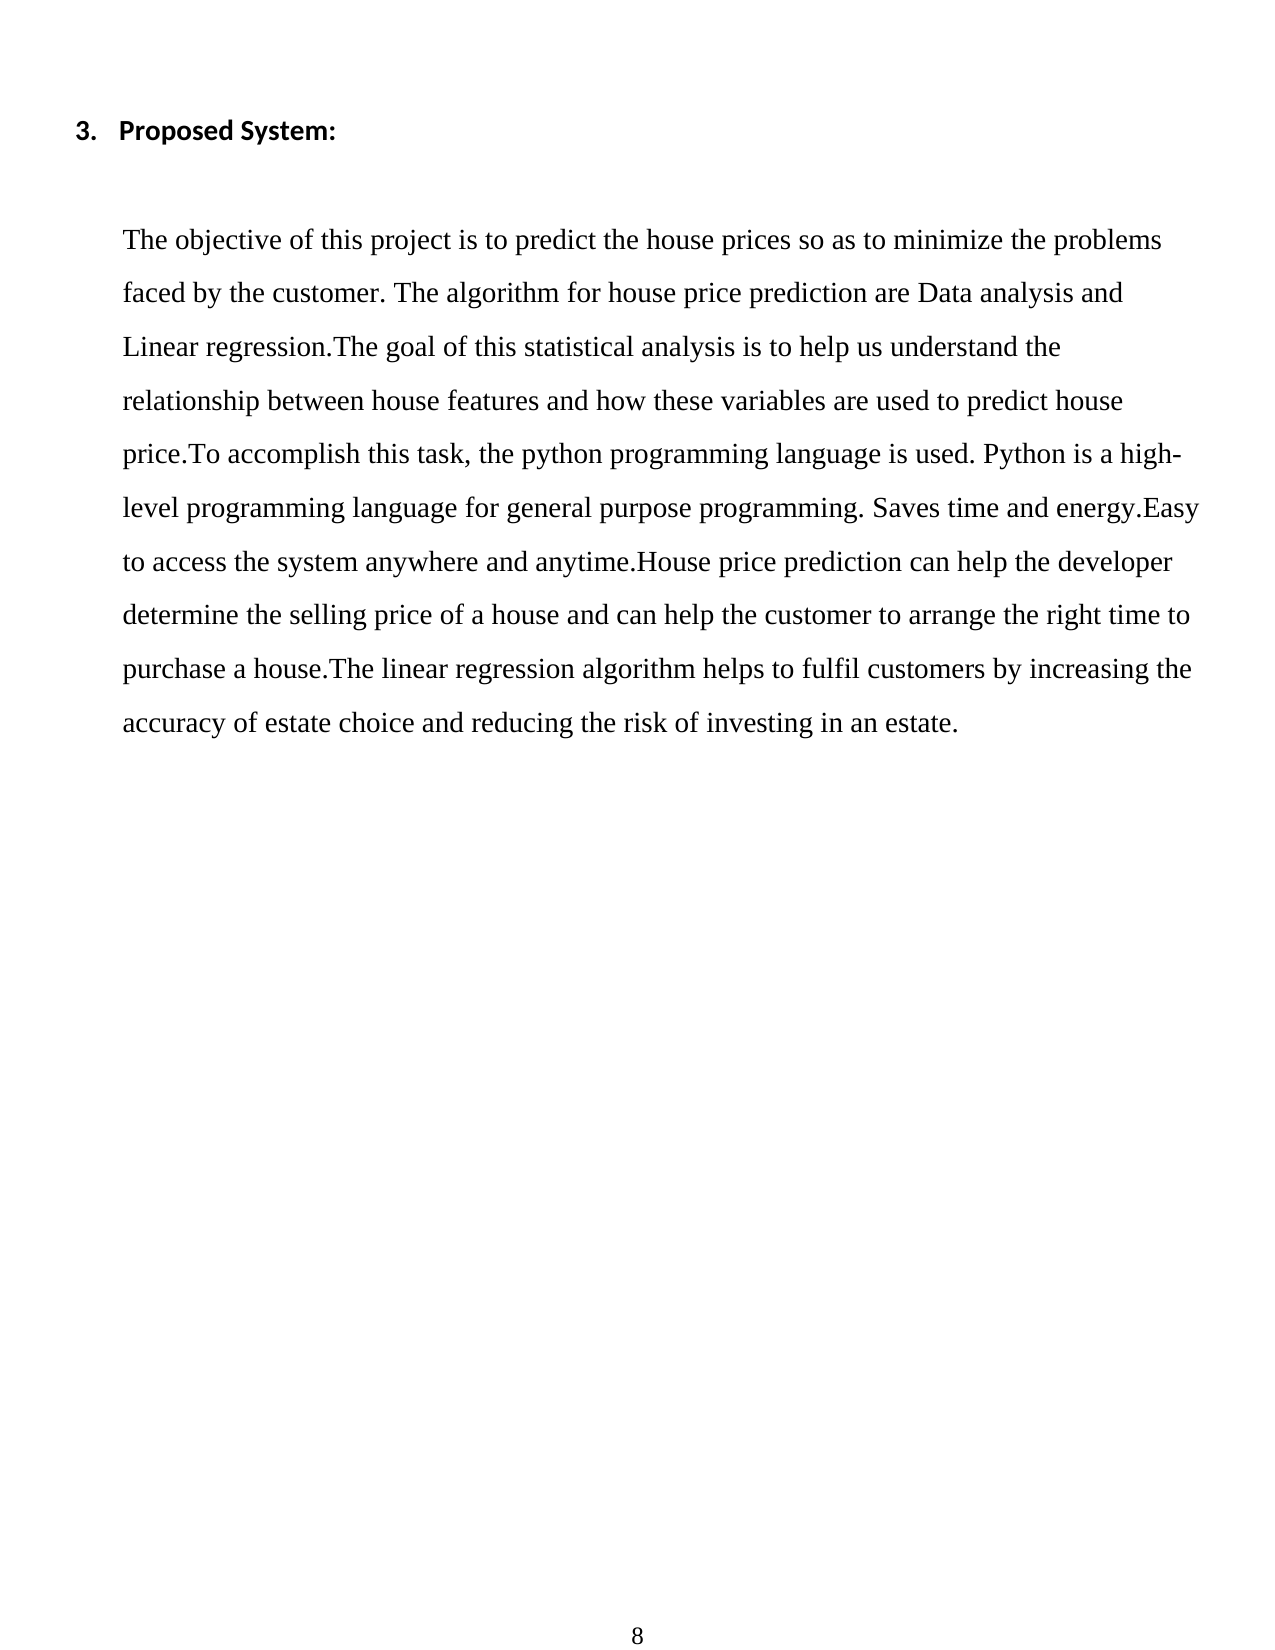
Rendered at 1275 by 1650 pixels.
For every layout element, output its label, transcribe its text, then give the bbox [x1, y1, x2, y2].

list Proposed System: [75, 112, 1200, 147]
text The objective of this project is to predict the house prices so as to minimize the problems faced by the customer. The algorithm for house price prediction are Data analysis and Linear regression.The goal of this statistical analysis is to help us understand the relationship between house features and how these variables are used to predict house price.To accomplish this task, the python programming language is used. Python is a high-level programming language for general purpose programming. Saves time and energy.Easy to access the system anywhere and anytime.House price prediction can help the developer determine the selling price of a house and can help the customer to arrange the right time to purchase a house.The linear regression algorithm helps to fulfil customers by increasing the accuracy of estate choice and reducing the risk of investing in an estate. [122, 222, 1200, 738]
